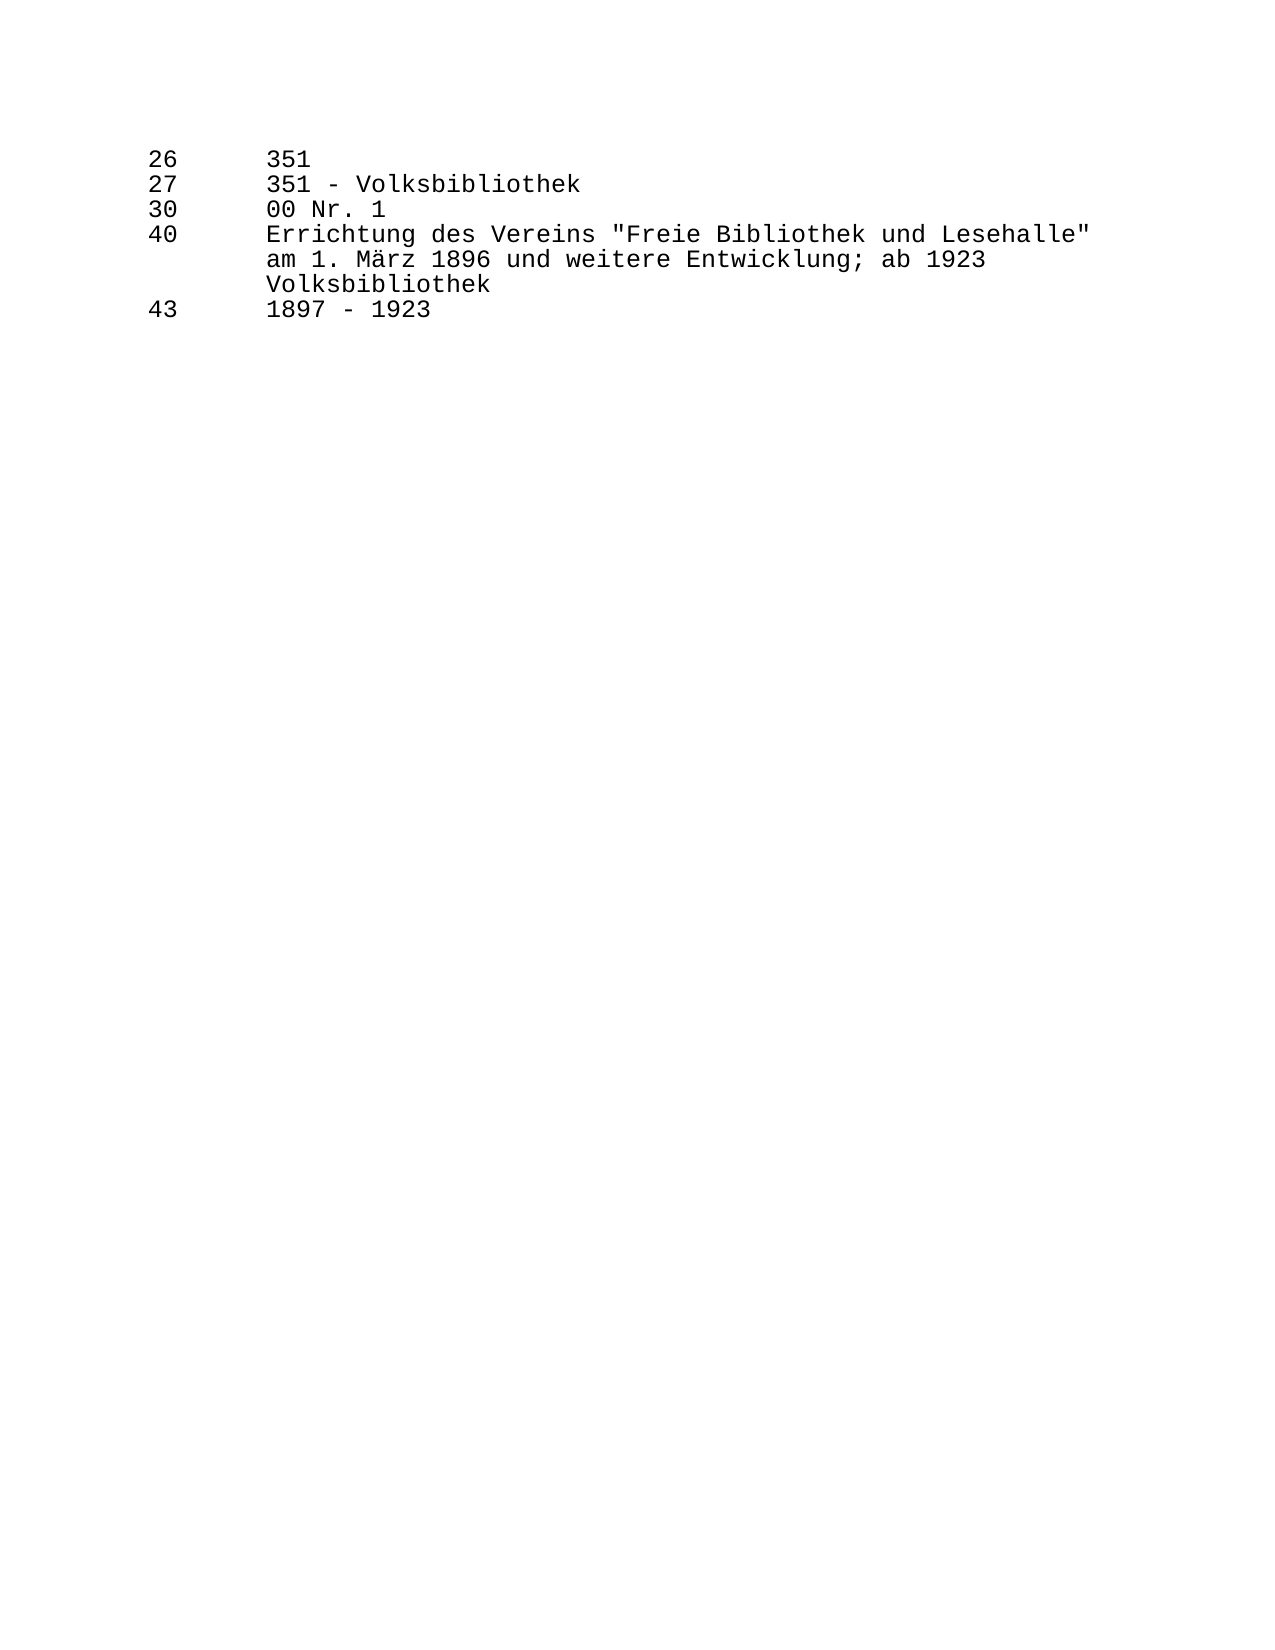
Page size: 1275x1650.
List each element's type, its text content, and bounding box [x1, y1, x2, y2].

text 40 Errichtung des k[Vereins "Freie Bibliothek und Lesehalle"]k am z[1. März 1896]z und weitere Entwicklung; ab z[1923]z s[Volksbibliothek]s [148, 223, 1127, 298]
text 30 00 Nr. 1 [148, 198, 1127, 223]
text 26 351 [148, 148, 1127, 173]
text 27 351 - Volksbibliothek [148, 173, 1127, 198]
text 43 1897 - 1923 [148, 298, 1127, 323]
